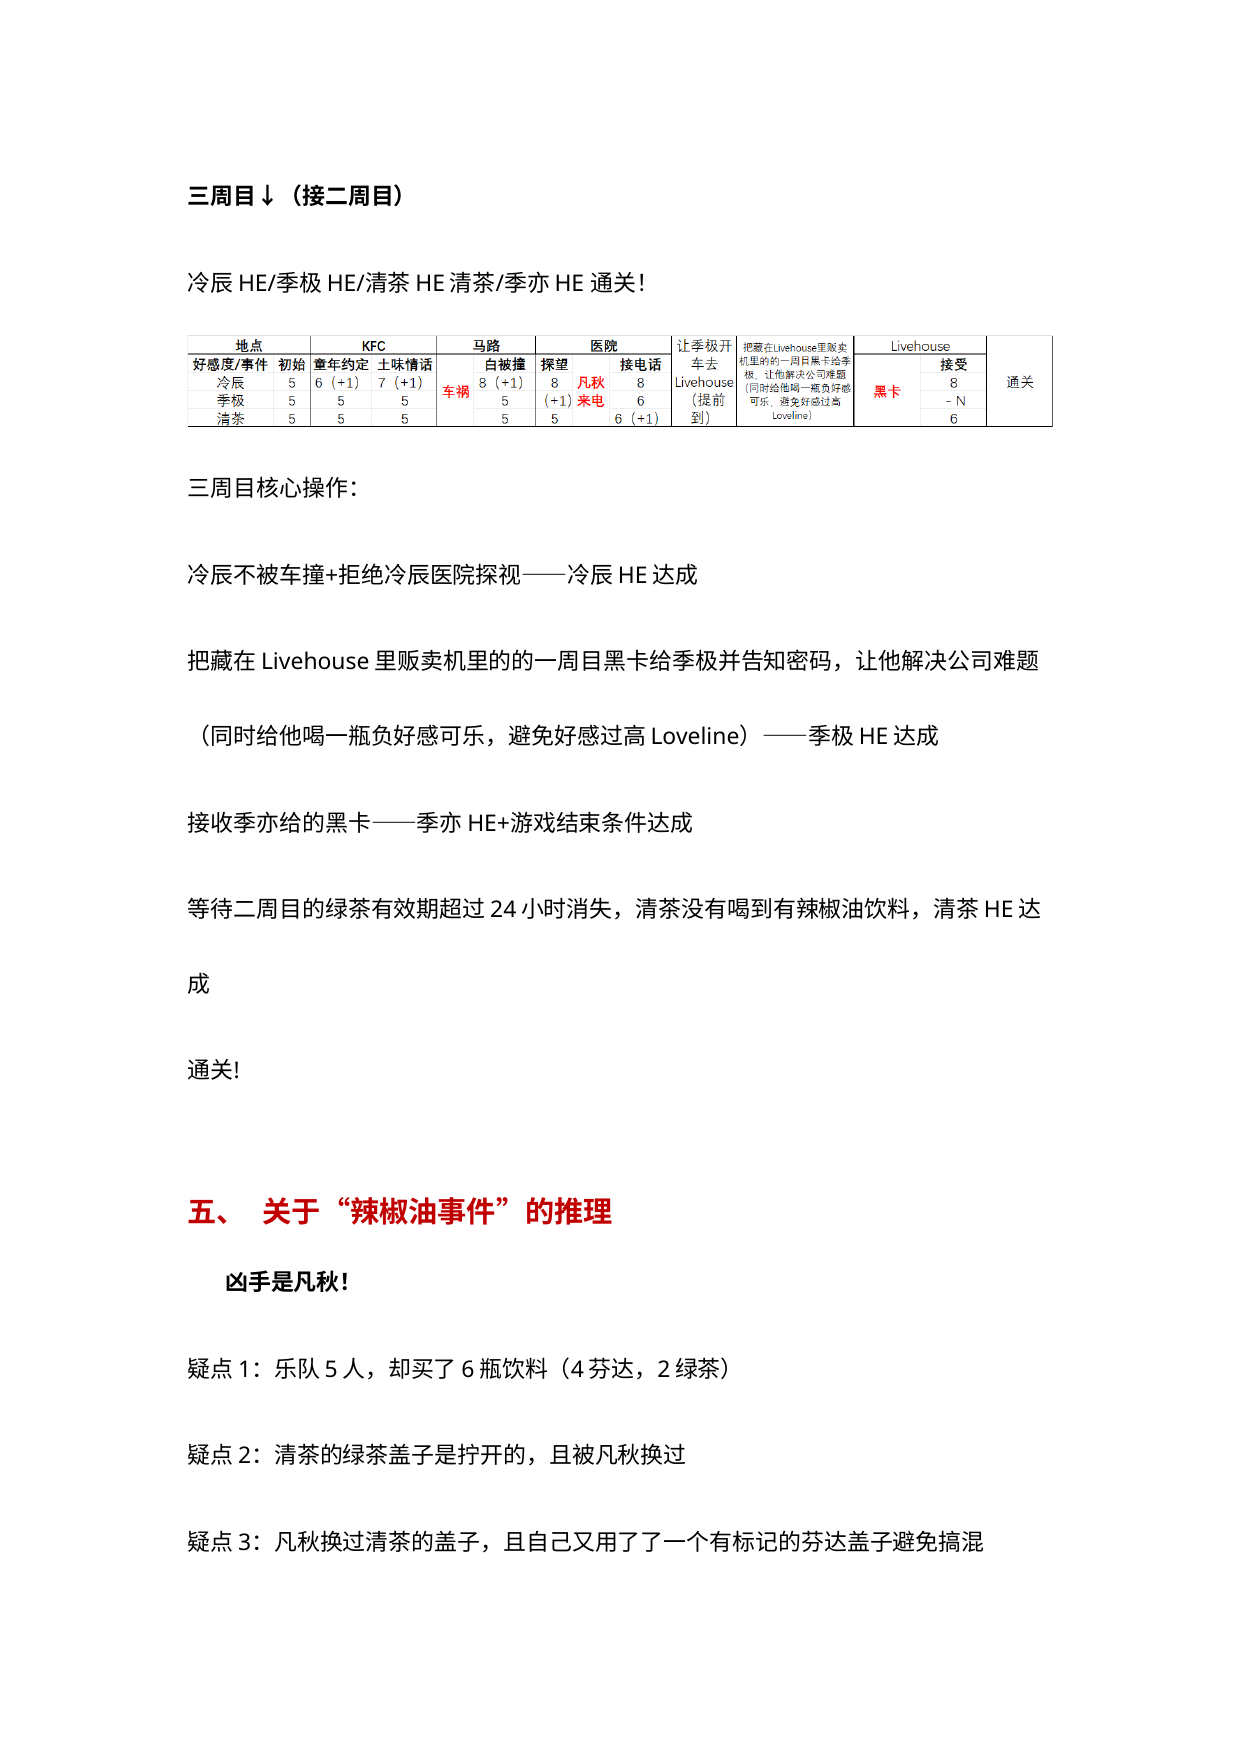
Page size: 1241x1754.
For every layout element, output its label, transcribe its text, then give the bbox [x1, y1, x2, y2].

text 冷辰HE/季极HE/清茶HE清茶/季亦HE 通关！ [187, 248, 1053, 313]
text 冷辰不被车撞+拒绝冷辰医院探视——冷辰HE达成 [187, 541, 1053, 606]
text 等待二周目的绿茶有效期超过24小时消失，清茶没有喝到有辣椒油饮料，清茶HE达成 [187, 875, 1053, 1015]
text 疑点3：凡秋换过清茶的盖子，且自己又用了了一个有标记的芬达盖子避免搞混 [187, 1508, 1053, 1573]
list 关于“辣椒油事件”的推理 [187, 1177, 1053, 1242]
text 把藏在Livehouse里贩卖机里的的一周目黑卡给季极并告知密码，让他解决公司难题（同时给他喝一瓶负好感可乐，避免好感过高Loveline）——季极HE达成 [187, 627, 1053, 767]
text 疑点1：乐队5人，却买了6瓶饮料（4芬达，2绿茶） [187, 1335, 1053, 1400]
text 通关! [187, 1037, 1053, 1102]
text 三周目核心操作： [187, 454, 1053, 519]
picture [187, 335, 1053, 427]
text 接收季亦给的黑卡——季亦HE+游戏结束条件达成 [187, 789, 1053, 854]
text 三周目↓（接二周目） [187, 162, 1053, 227]
list 凶手是凡秋！ [225, 1248, 1053, 1313]
text 疑点2：清茶的绿茶盖子是拧开的，且被凡秋换过 [187, 1422, 1053, 1487]
